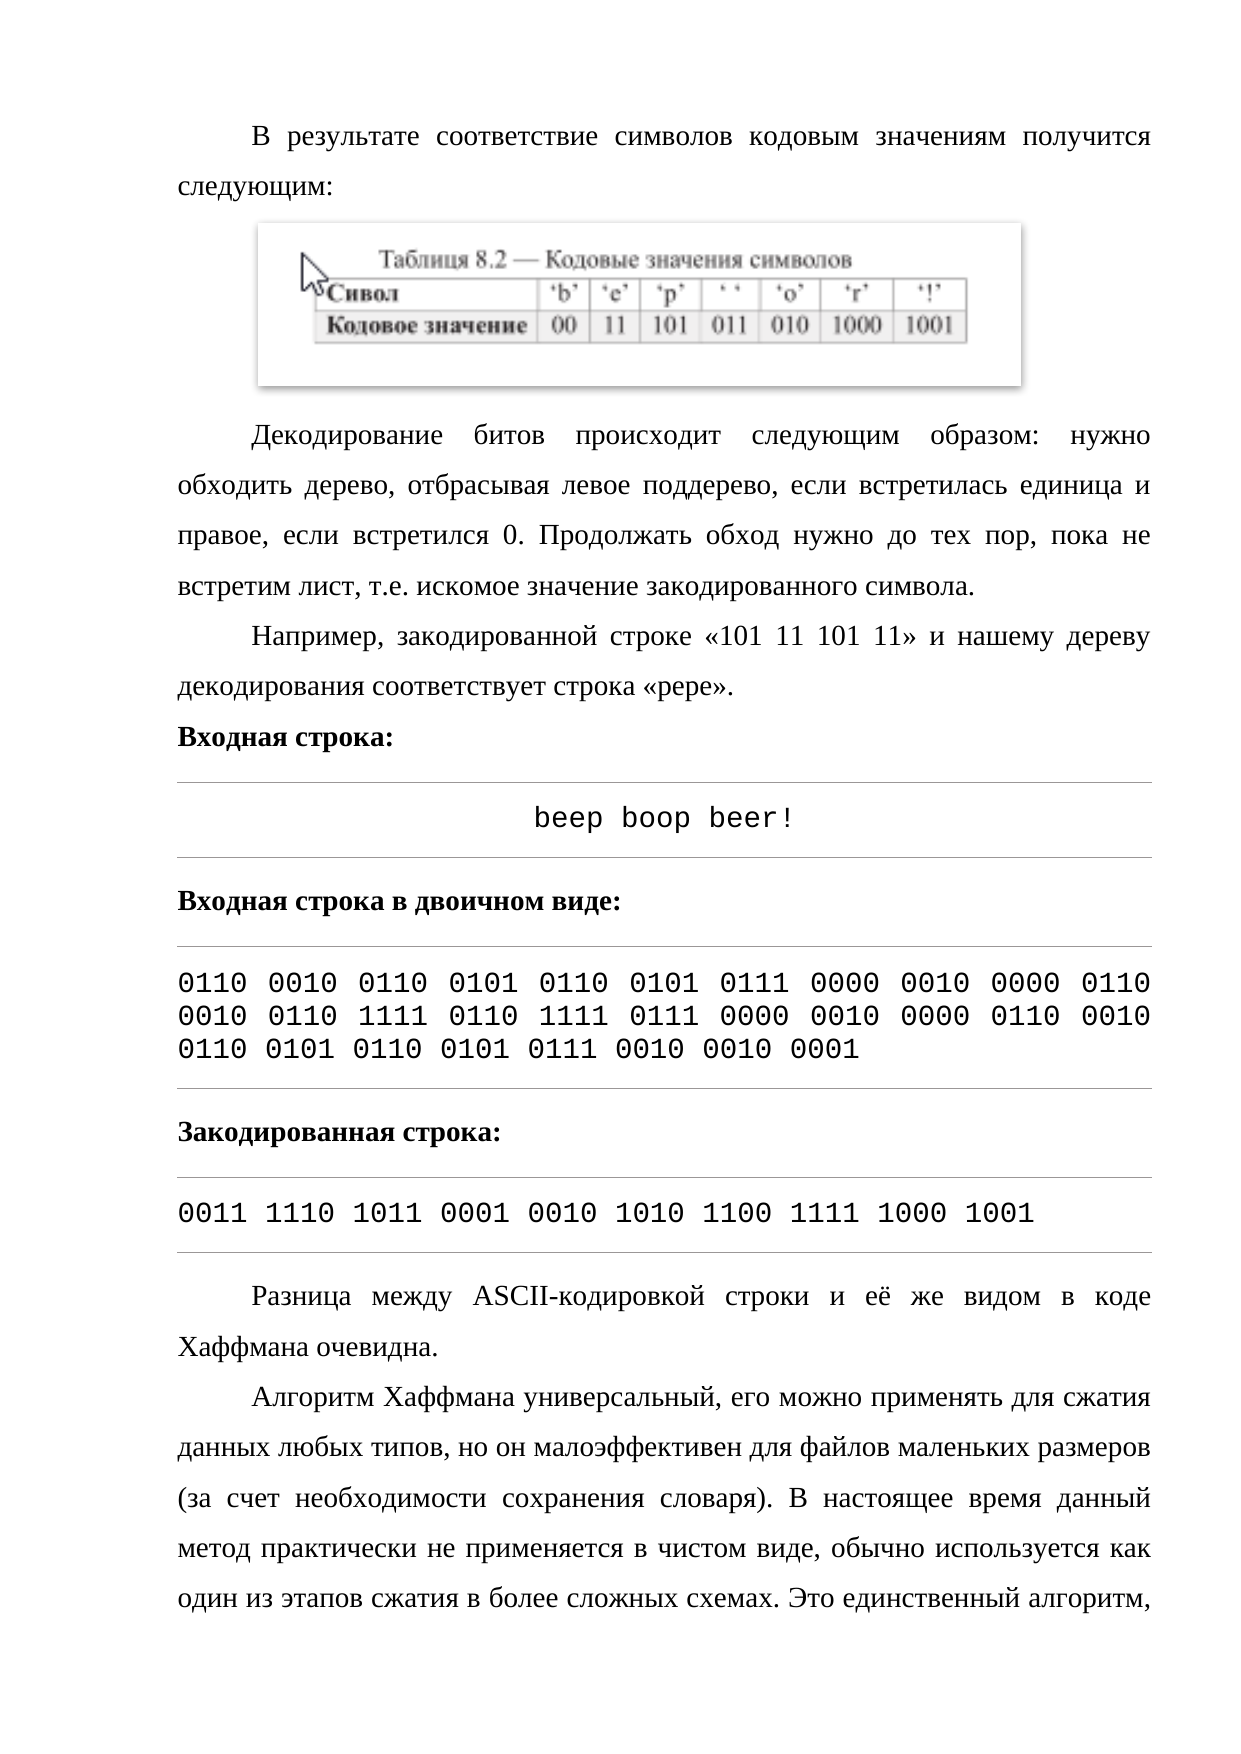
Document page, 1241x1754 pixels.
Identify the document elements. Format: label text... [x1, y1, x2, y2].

picture [273, 238, 1006, 372]
text В результате соответствие символов кодовым значениям получится следующим: [177, 118, 1152, 202]
text Закодированная строка: [177, 1114, 1152, 1147]
text beep boop beer! [177, 783, 1152, 857]
text Декодирование битов происходит следующим образом: нужно обходить дерево, отбрасывая левое поддерево, если встретилась единица и правое, если встретился 0. Продолжать обход нужно до тех пор, пока не встретим лист, т.е. искомое значение закодированного символа. [177, 417, 1152, 601]
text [177, 1379, 1152, 1614]
text Входная строка в двоичном виде: [177, 883, 1152, 917]
text Например, закодированной строке «101 11 101 11» и нашему дереву декодирования соответствует строка «pepe». [177, 618, 1152, 702]
text Разница между ASCII-кодировкой строки и её же видом в коде Хаффмана очевидна. [177, 1278, 1152, 1362]
text 0110 0010 0110 0101 0110 0101 0111 0000 0010 0000 0110 0010 0110 1111 0110 1111 0111 0000 0010 0000 0110 0010 0110 0101 0110 0101 0111 0010 0010 0001 [177, 947, 1152, 1088]
text 0011 1110 1011 0001 0010 1010 1100 1111 1000 1001 [177, 1178, 1152, 1252]
text Входная строка: [177, 719, 1152, 752]
